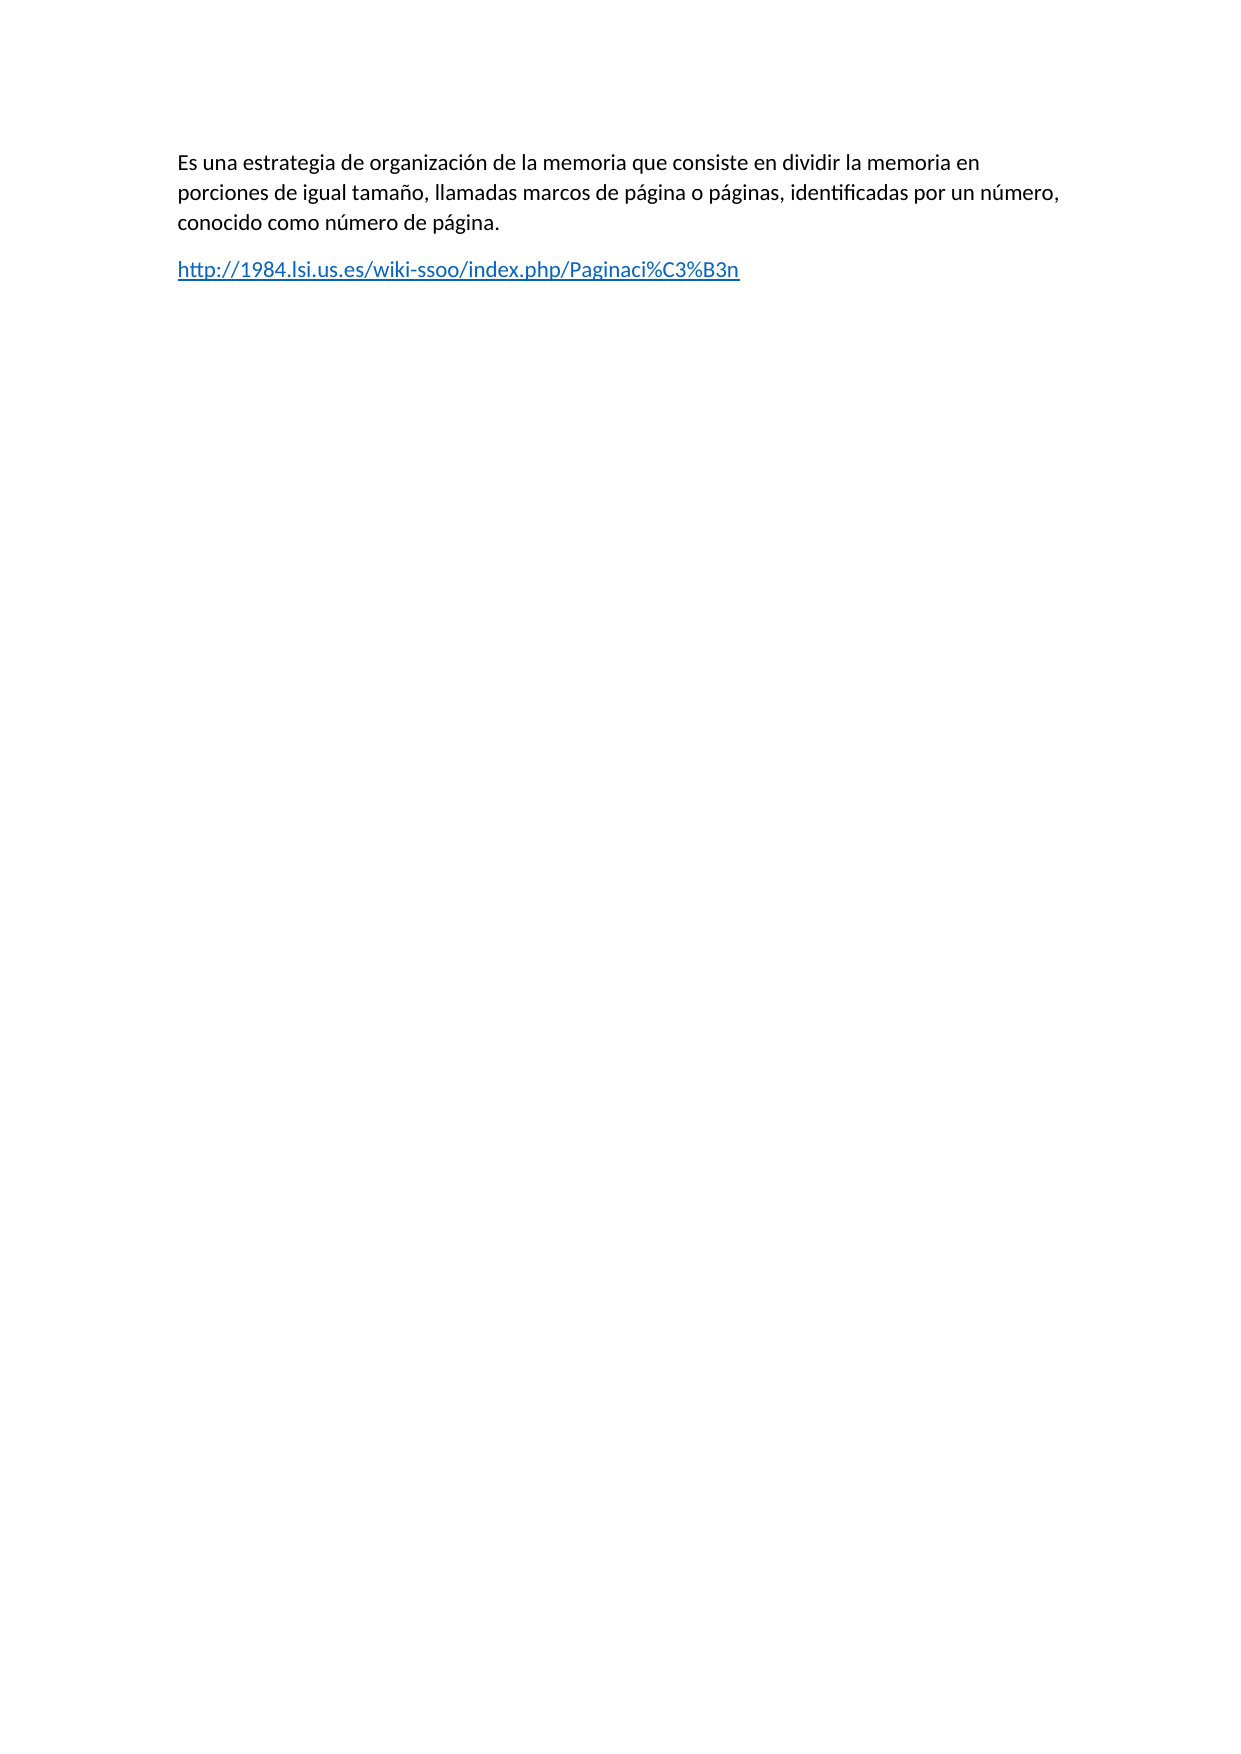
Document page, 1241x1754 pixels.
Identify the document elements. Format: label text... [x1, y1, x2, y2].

text Es una estrategia de organización de la memoria que consiste en dividir la memoria en porciones de igual tamaño, llamadas marcos de página o páginas, identificadas por un número, conocido como número de página. [177, 148, 1063, 236]
text http://1984.lsi.us.es/wiki-ssoo/index.php/Paginaci%C3%B3n [177, 255, 1063, 283]
